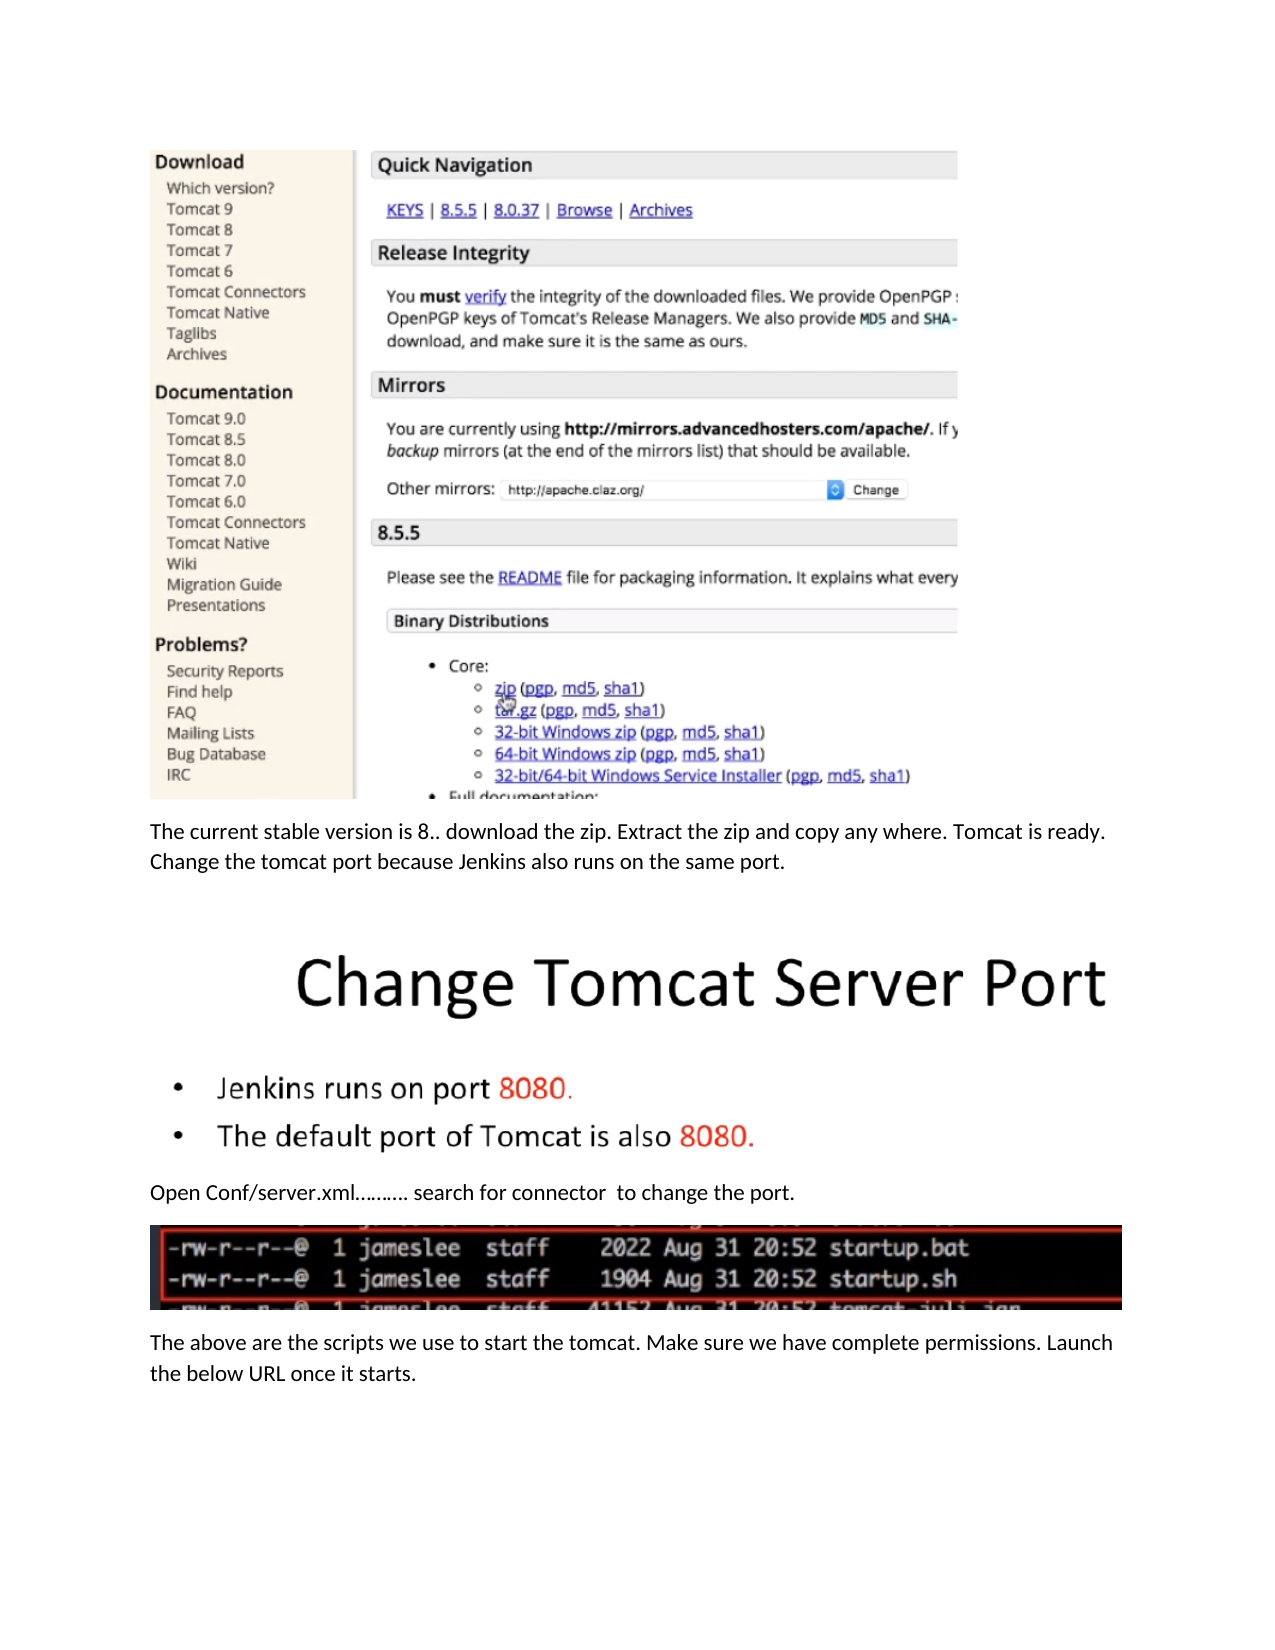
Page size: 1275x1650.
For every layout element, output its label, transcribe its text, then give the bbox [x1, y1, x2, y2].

text The above are the scripts we use to start the tomcat. Make sure we have complete permissions. Launch the below URL once it starts. [150, 1328, 1125, 1387]
picture [150, 941, 1125, 1160]
text The current stable version is 8.. download the zip. Extract the zip and copy any where. Tomcat is ready. Change the tomcat port because Jenkins also runs on the same port. [150, 817, 1125, 875]
picture [150, 150, 958, 799]
picture [150, 1225, 1122, 1310]
text Open Conf/server.xml………. search for connector to change the port. [150, 1178, 1125, 1206]
